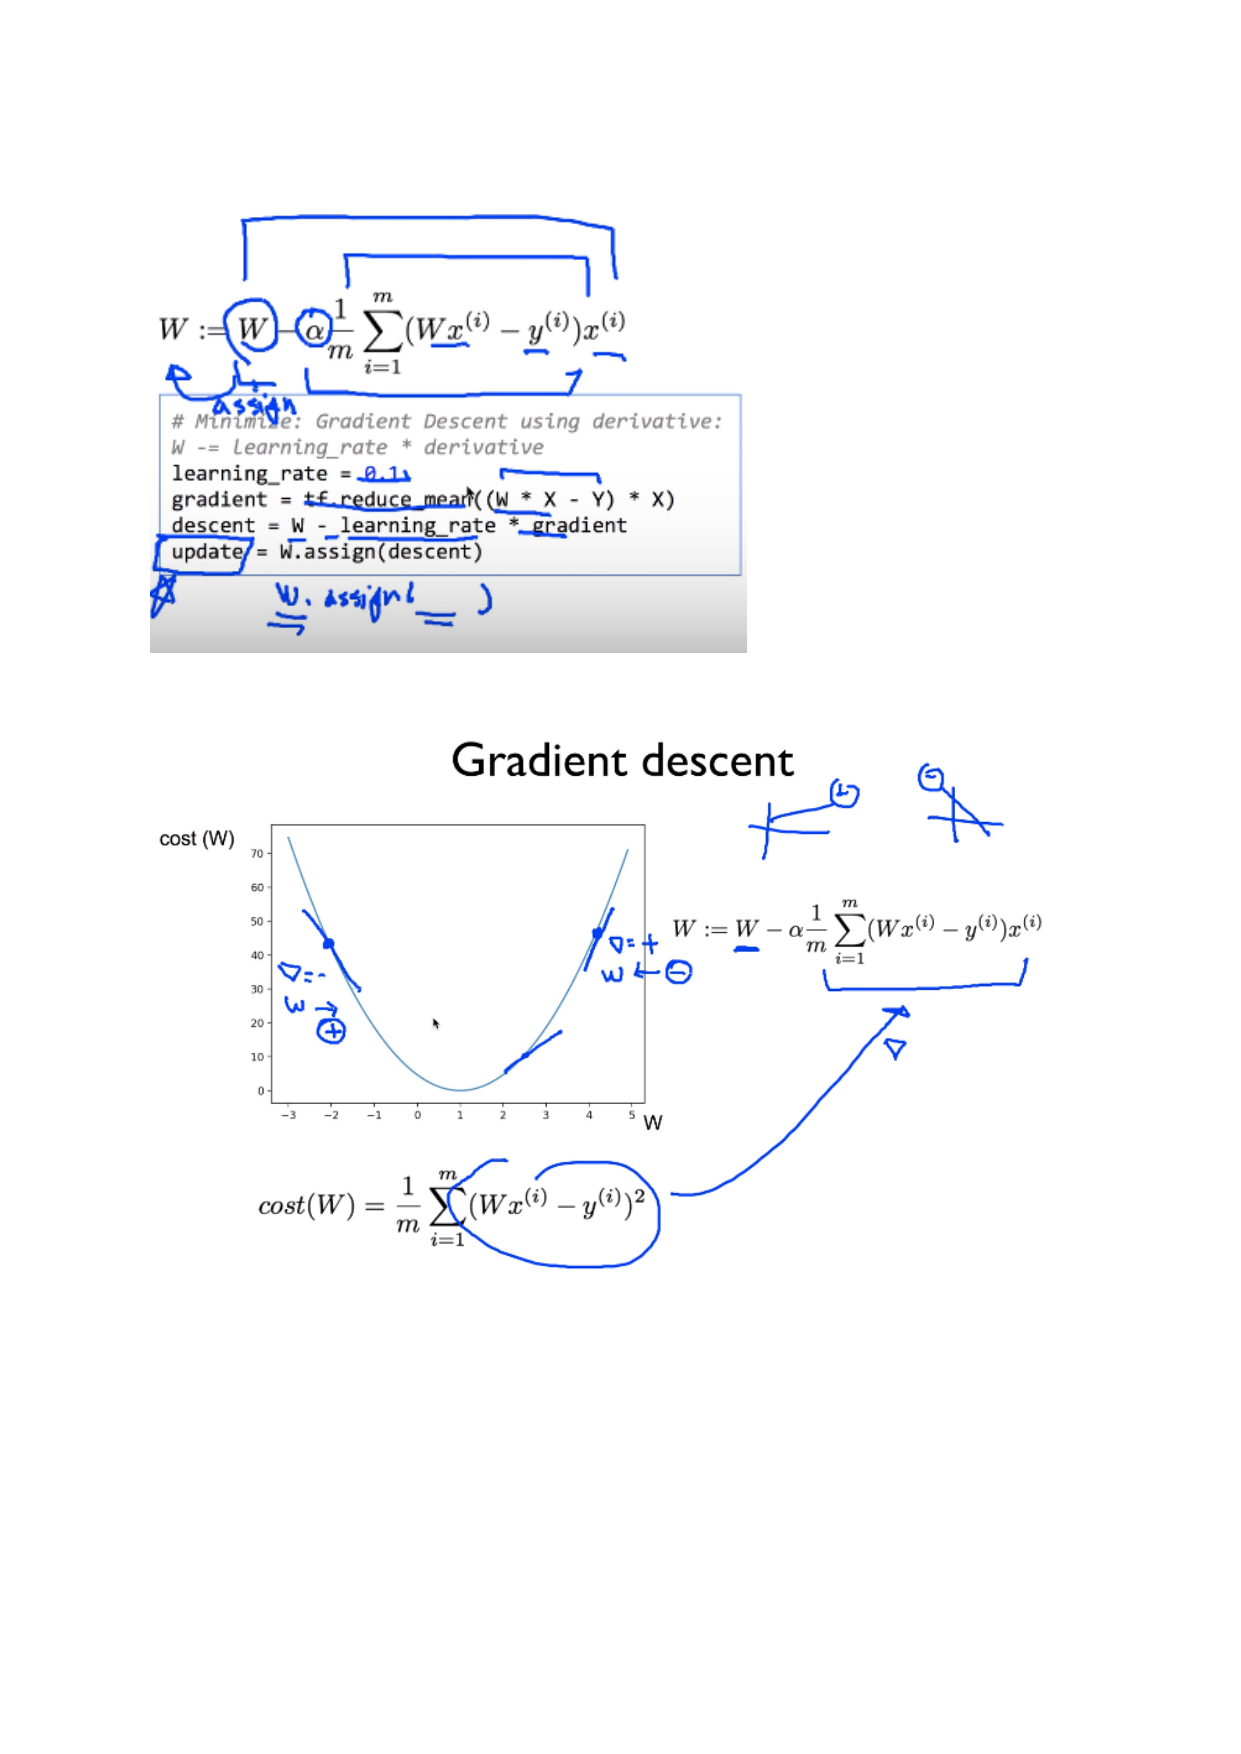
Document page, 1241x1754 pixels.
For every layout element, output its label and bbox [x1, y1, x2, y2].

picture [150, 718, 1091, 1271]
picture [150, 177, 747, 653]
